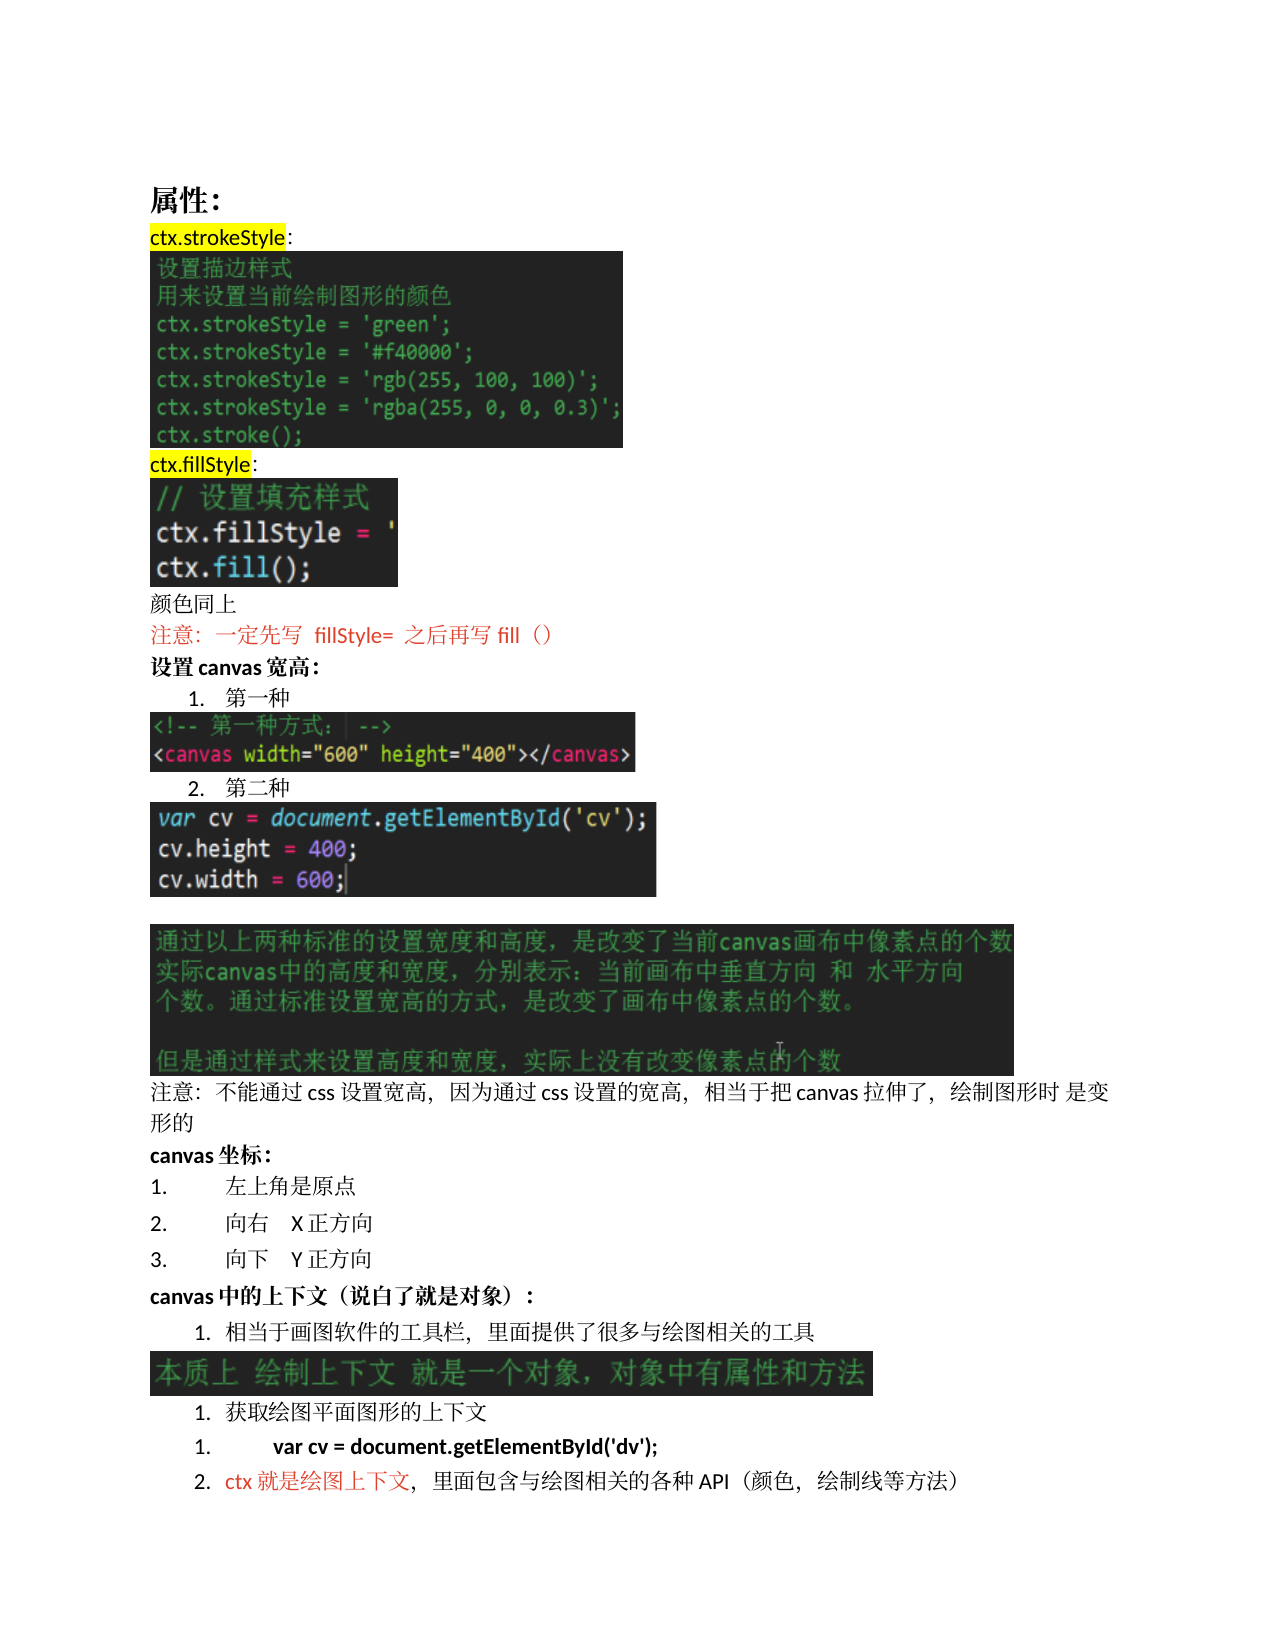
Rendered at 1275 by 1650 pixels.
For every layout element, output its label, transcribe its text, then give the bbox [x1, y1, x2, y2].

picture [150, 1351, 873, 1396]
text canvas中的上下文（说白了就是对象）： [150, 1279, 1125, 1310]
text canvas坐标： [150, 1138, 1125, 1169]
text 属性： [150, 178, 1125, 220]
picture [150, 802, 657, 897]
text ctx.strokeStyle： [150, 220, 1125, 251]
list 左上角是原点 [150, 1169, 1125, 1201]
text 设置canvas宽高： [150, 650, 1125, 681]
list 向右 X正方向 [150, 1206, 1125, 1237]
picture [150, 712, 636, 772]
picture [150, 924, 1014, 1076]
list var cv = document.getElementById('dv'); [150, 1432, 1125, 1460]
text ctx.fillStyle： [150, 447, 1125, 479]
text 注意：不能通过css设置宽高，因为通过css设置的宽高，相当于把canvas拉伸了，绘制图形时 是变形的 [150, 1075, 1125, 1138]
list 第一种 [187, 681, 1125, 713]
list 获取绘图平面图形的上下文 [150, 1396, 1125, 1427]
picture [150, 478, 398, 587]
text 颜色同上 [150, 587, 1125, 618]
list 向下 Y正方向 [150, 1242, 1125, 1274]
list ctx就是绘图上下文，里面包含与绘图相关的各种API（颜色，绘制线等方法） [150, 1464, 1125, 1496]
list 相当于画图软件的工具栏，里面提供了很多与绘图相关的工具 [150, 1315, 1125, 1347]
picture [150, 251, 623, 448]
text 注意：一定先写 fillStyle= 之后再写 fill（） [150, 618, 1125, 650]
list 第二种 [187, 771, 1125, 803]
